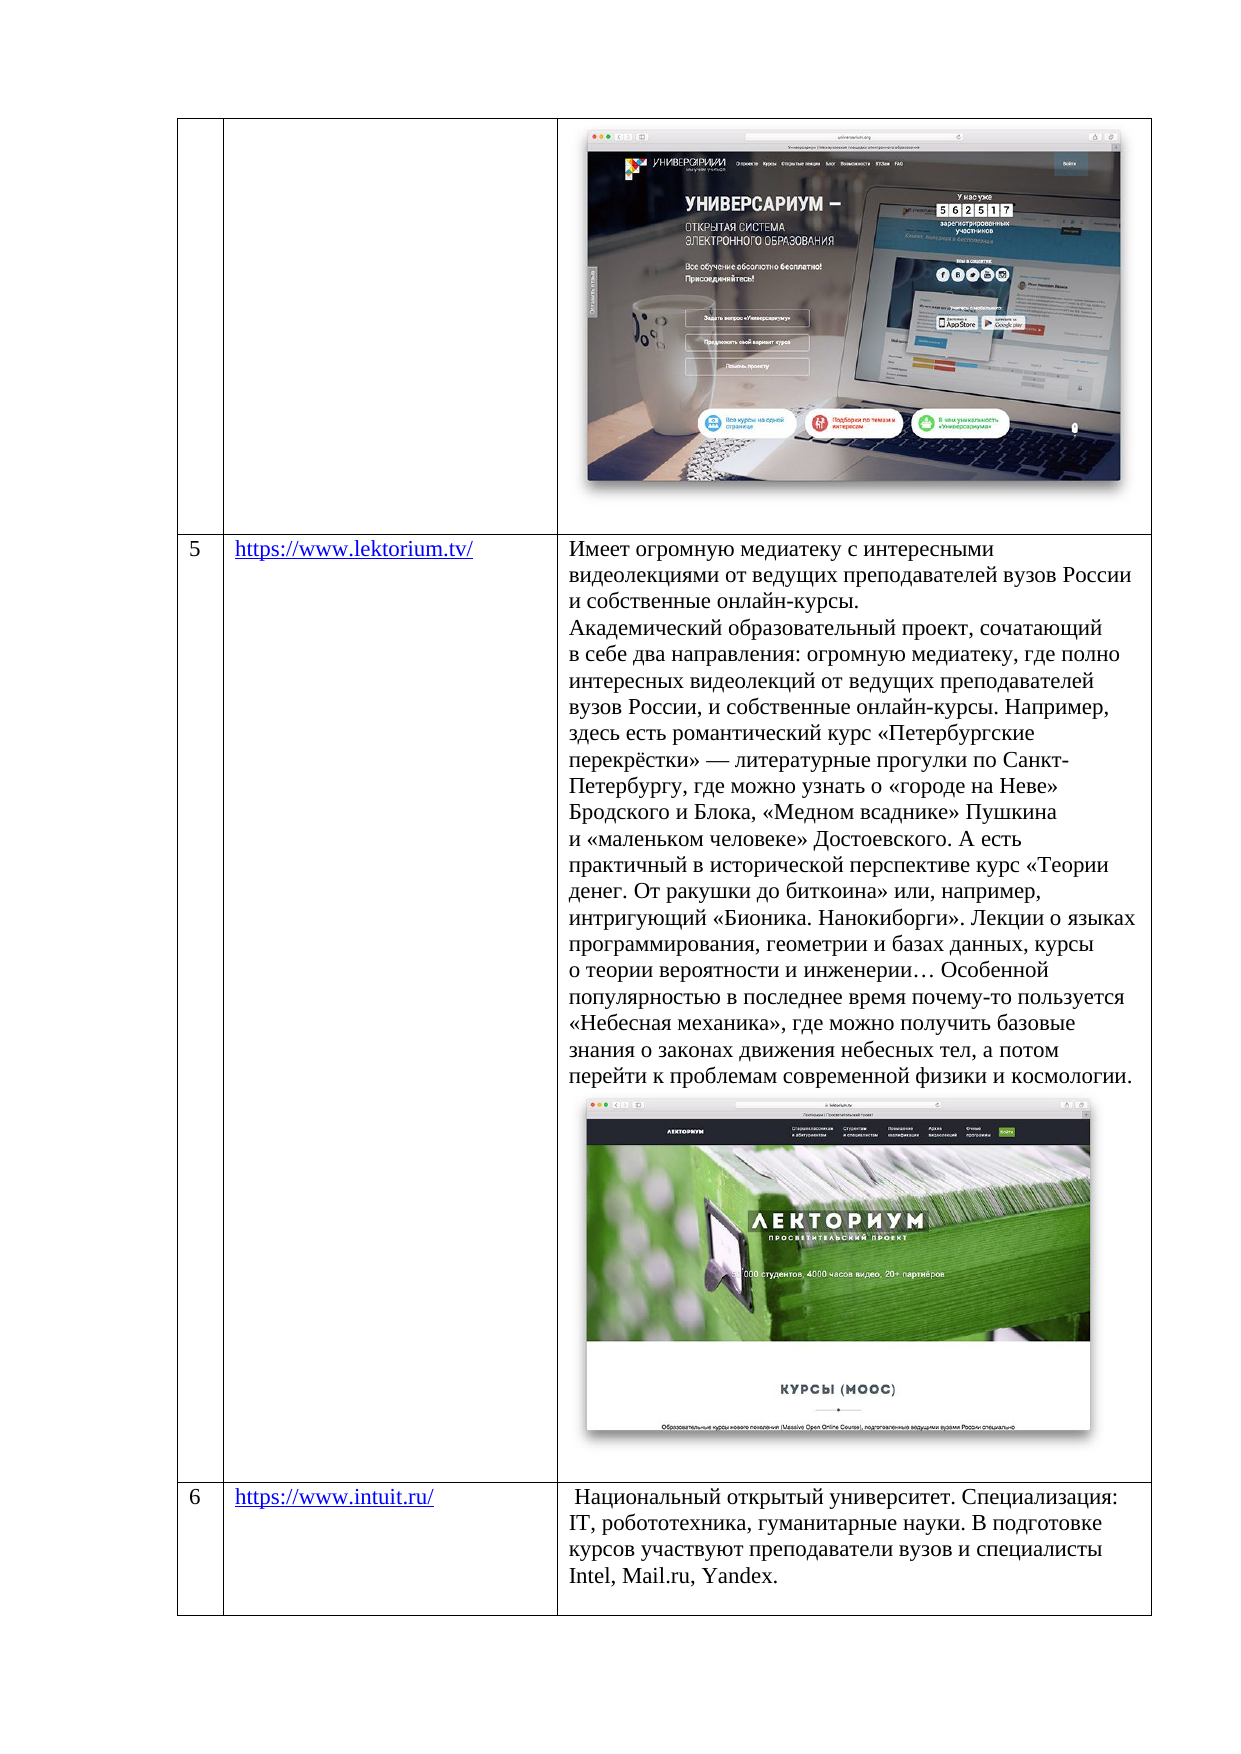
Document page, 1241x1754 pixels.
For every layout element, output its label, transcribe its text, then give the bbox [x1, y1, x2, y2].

table_cell Национальный открытый университет. Специализация: IT, робототехника, гуманитарные науки. В подготовке курсов участвуют преподаватели вузов и специалисты Intel, Mail.ru, Yandex. [558, 1483, 1151, 1614]
table_cell 6 [178, 1483, 223, 1614]
table_cell https://www.lektorium.tv/ [224, 535, 557, 1482]
table_cell 5 [178, 535, 223, 1482]
picture [568, 119, 1139, 508]
table_cell https://www.intuit.ru/ [224, 1483, 557, 1614]
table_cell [224, 119, 557, 534]
table_cell Имеет огромную медиатеку с интересными видеолекциями от ведущих преподавателей вузов России и собственные онлайн-курсы. Академический образовательный проект, сочатающий в себе два направления: огромную медиатеку, где полно интересных видеолекций от ведущих преподавателей вузов России, и собственные онлайн-курсы. Например, здесь есть романтический курс «Петербургские перекрёстки» — литературные прогулки по Санкт-Петербургу, где можно узнать о «городе на Неве» Бродского и Блока, «Медном всаднике» Пушкина и «маленьком человеке» Достоевского. А есть практичный в исторической перспективе курс «Теории денег. От ракушки до биткоина» или, например, интригующий «Бионика. Нанокиборги». Лекции о языках программирования, геометрии и базах данных, курсы о теории вероятности и инженерии… Особенной популярностью в последнее время почему-то пользуется «Небесная механика», где можно получить базовые знания о законах движения небесных тел, а потом перейти к проблемам современной физики и космологии. [558, 535, 1151, 1482]
table_cell 4 [178, 119, 223, 534]
picture [568, 1088, 1108, 1456]
